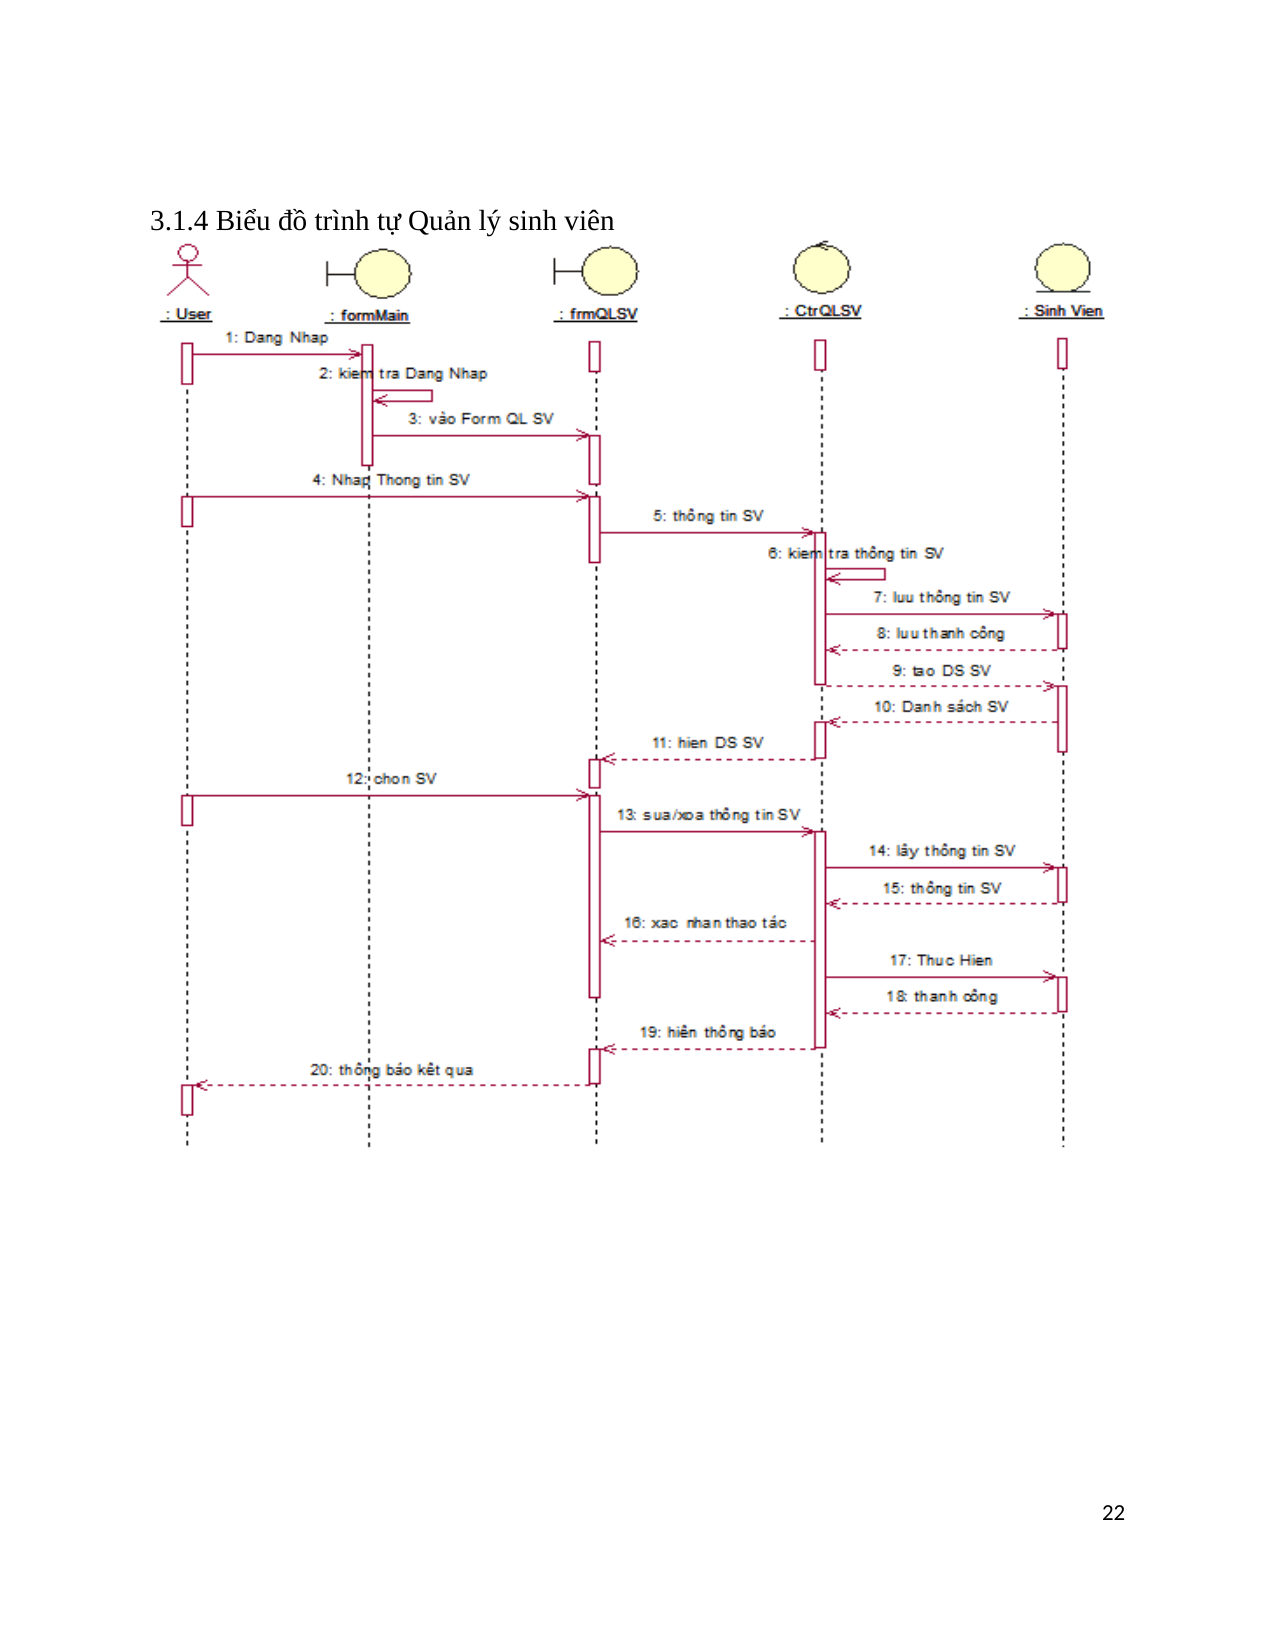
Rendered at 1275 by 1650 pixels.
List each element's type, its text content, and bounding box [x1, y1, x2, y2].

picture [150, 238, 1117, 1188]
subtitle 3.1.4 Biểu đồ trình tự Quản lý sinh viên [150, 203, 1125, 236]
